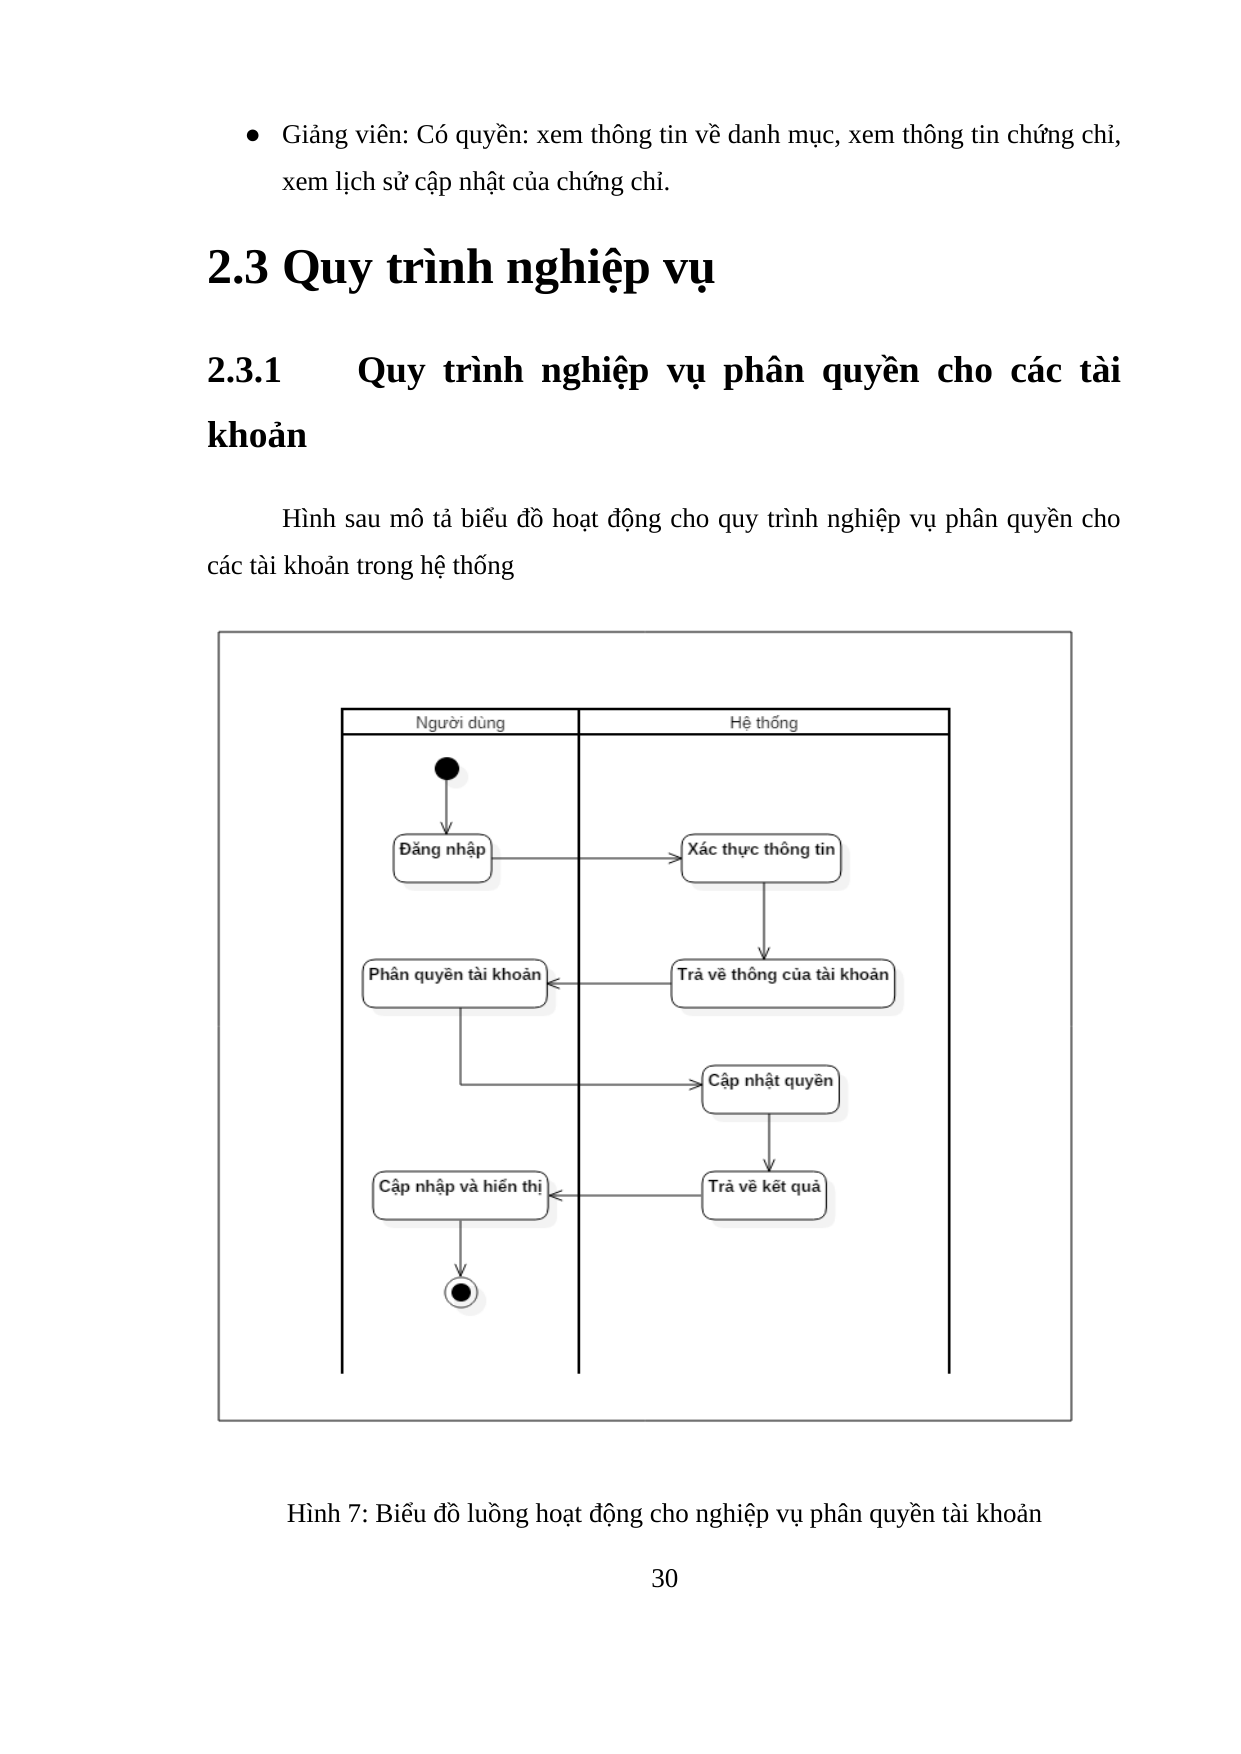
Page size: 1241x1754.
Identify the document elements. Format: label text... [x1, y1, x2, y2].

text Hình sau mô tả biểu đồ hoạt động cho quy trình nghiệp vụ phân quyền cho các tài khoản trong hệ thống [207, 502, 1122, 580]
list Giảng viên: Có quyền: xem thông tin về danh mục, xem thông tin chứng chỉ, xem lịch sử cập nhật của chứng chỉ. [244, 118, 1122, 196]
picture [206, 620, 1123, 1469]
text Hình 7: Biểu đồ luồng hoạt động cho nghiệp vụ phân quyền tài khoản [207, 1497, 1122, 1528]
subtitle 2.3 Quy trình nghiệp vụ [207, 236, 1122, 294]
subtitle 2.3.1 Quy trình nghiệp vụ phân quyền cho các tài khoản [207, 348, 1122, 456]
